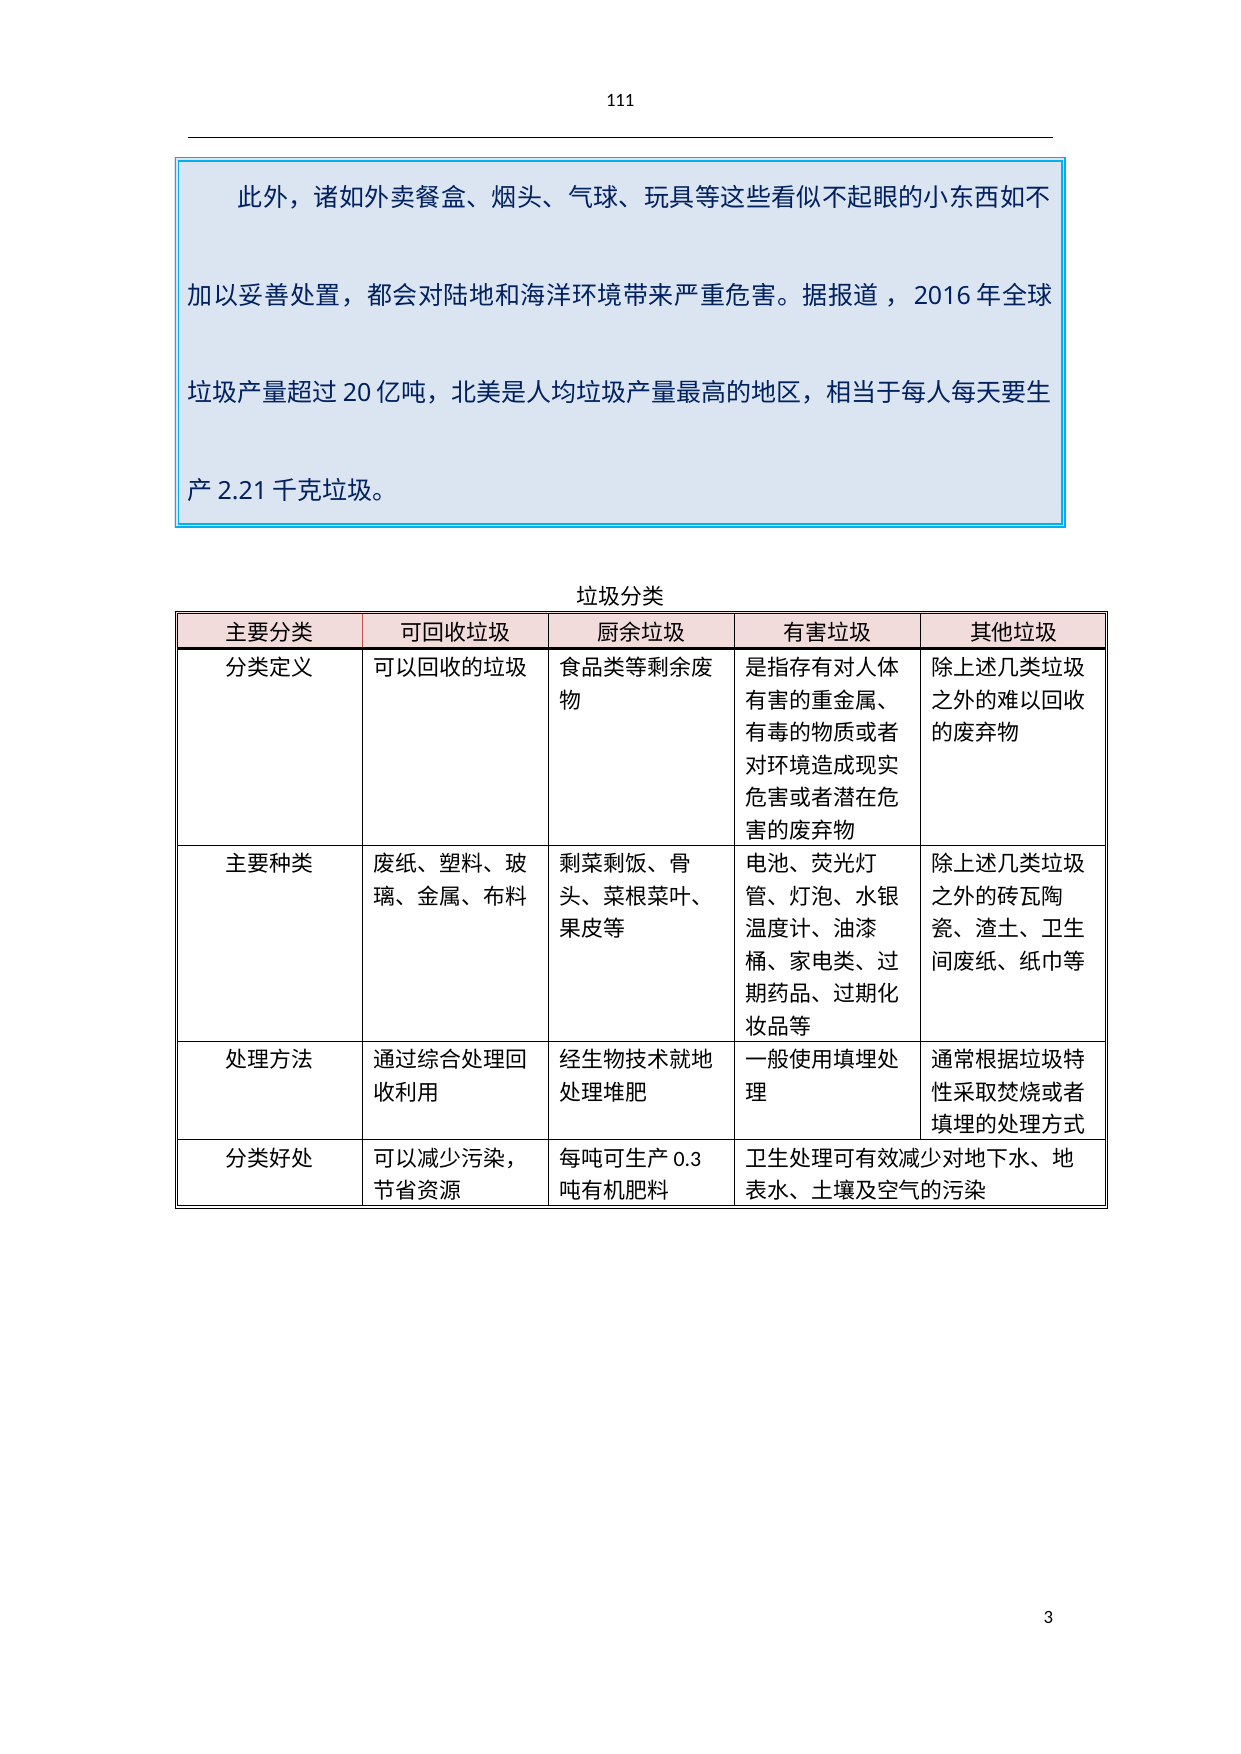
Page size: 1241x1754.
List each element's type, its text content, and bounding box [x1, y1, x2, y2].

table_header 厨余垃圾 [549, 614, 734, 647]
table_cell 废纸、塑料、玻璃、金属、布料 [363, 846, 548, 1041]
table_cell 可以回收的垃圾 [363, 650, 548, 845]
table_cell 通常根据垃圾特性采取焚烧或者填埋的处理方式 [921, 1042, 1105, 1139]
table_cell 分类好处 [178, 1140, 362, 1205]
table_header 有害垃圾 [735, 614, 920, 647]
table_cell 分类定义 [178, 650, 362, 845]
table_cell 可以减少污染，节省资源 [363, 1140, 548, 1205]
table_cell 是指存有对人体有害的重金属、有毒的物质或者对环境造成现实危害或者潜在危害的废弃物 [735, 650, 920, 845]
table_header 主要分类 [178, 614, 362, 647]
table_cell 剩菜剩饭、骨头、菜根菜叶、果皮等 [549, 846, 734, 1041]
table_cell 通过综合处理回收利用 [363, 1042, 548, 1139]
table_cell 卫生处理可有效减少对地下水、地表水、土壤及空气的污染 [735, 1140, 1105, 1205]
table_cell 处理方法 [178, 1042, 362, 1139]
table_cell 除上述几类垃圾之外的砖瓦陶瓷、渣土、卫生间废纸、纸巾等 [921, 846, 1105, 1041]
table_cell 一般使用填埋处理 [735, 1042, 920, 1139]
table_cell 除上述几类垃圾之外的难以回收的废弃物 [921, 650, 1105, 845]
table_cell 电池、荧光灯管、灯泡、水银温度计、油漆桶、家电类、过期药品、过期化妆品等 [735, 846, 920, 1041]
table_cell 每吨可生产0.3吨有机肥料 [549, 1140, 734, 1205]
table_cell 主要种类 [178, 846, 362, 1041]
table_cell 经生物技术就地处理堆肥 [549, 1042, 734, 1139]
text 垃圾分类 [187, 578, 1053, 611]
table_header 可回收垃圾 [363, 614, 548, 647]
table_header 其他垃圾 [921, 614, 1105, 647]
table_cell 食品类等剩余废物 [549, 650, 734, 845]
